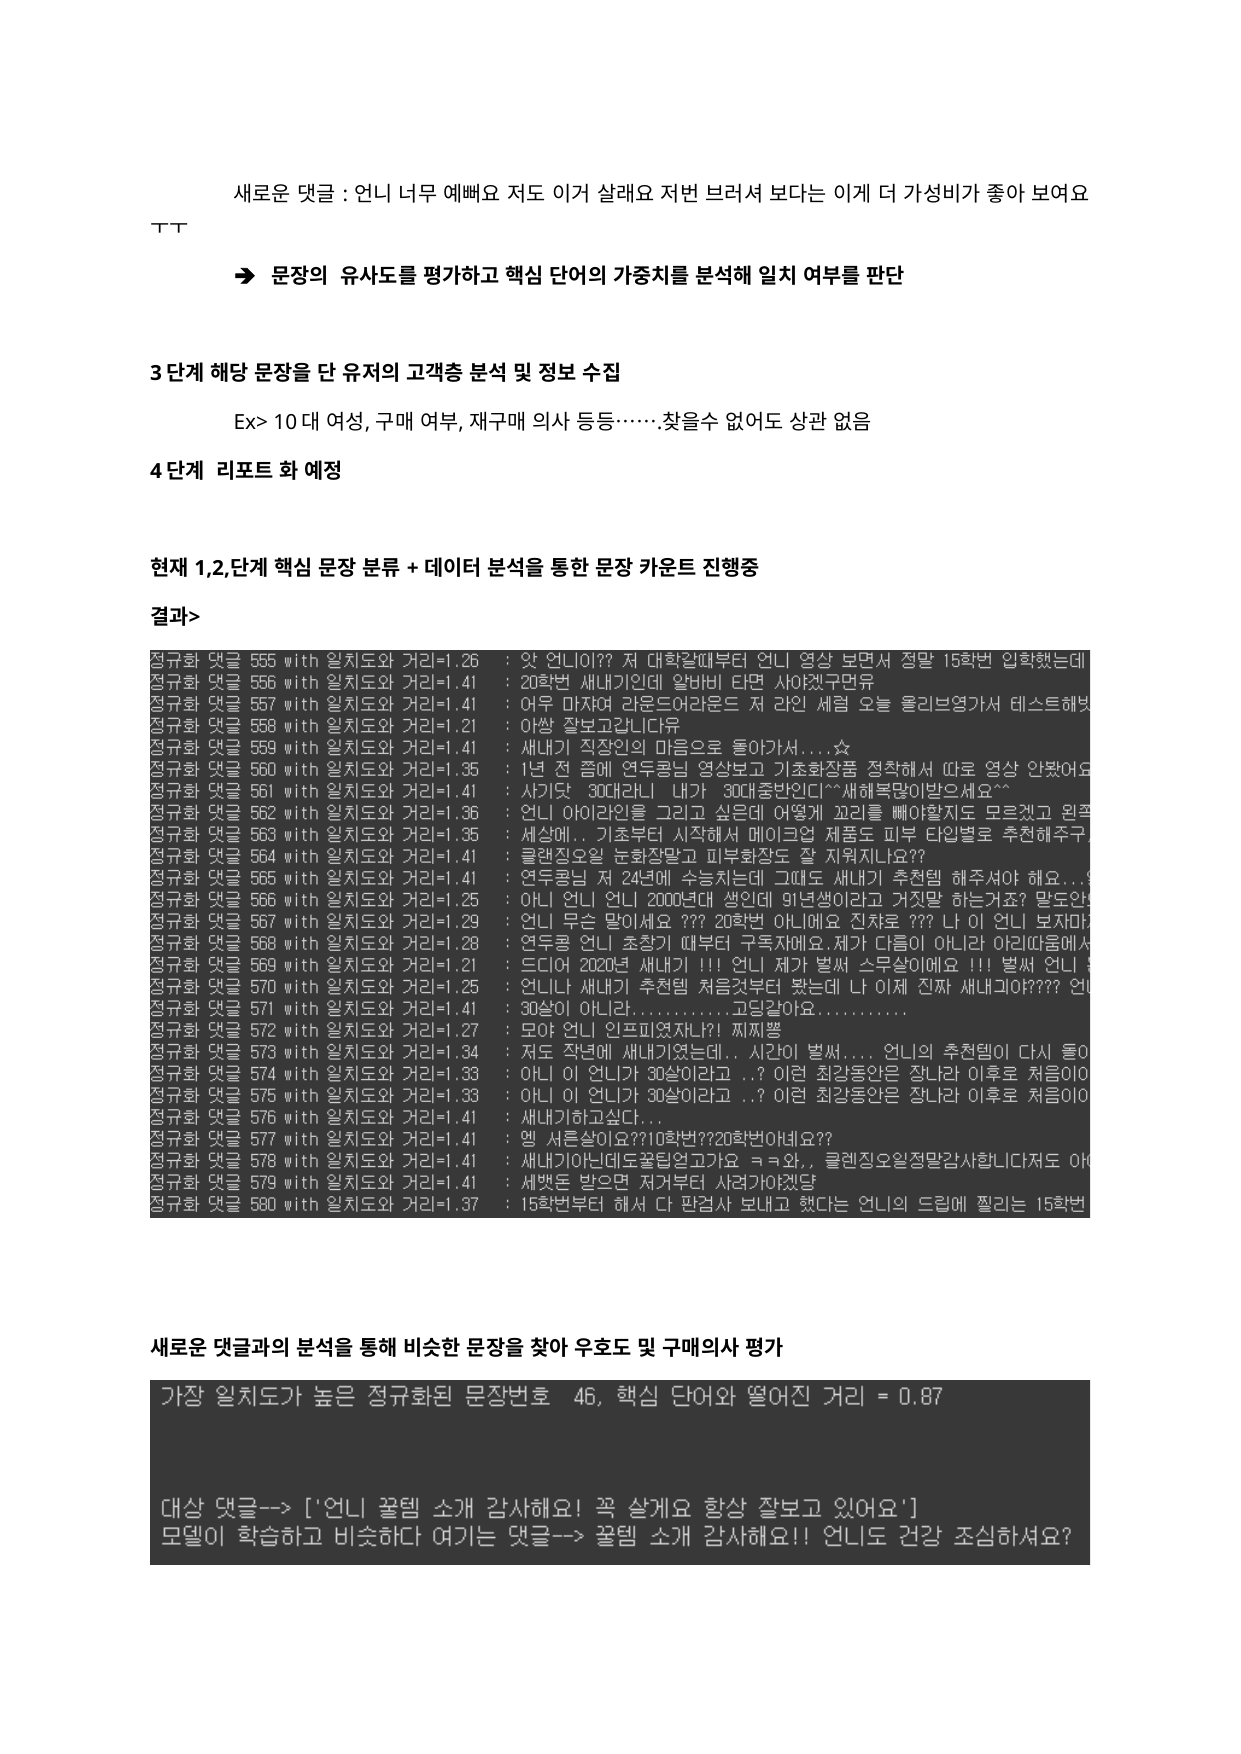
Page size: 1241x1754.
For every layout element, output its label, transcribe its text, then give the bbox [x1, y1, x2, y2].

text 새로운 댓글과의 분석을 통해 비슷한 문장을 찾아 우호도 및 구매의사 평가 [150, 1331, 1090, 1361]
text 결과> [150, 601, 1090, 631]
list 문장의 유사도를 평가하고 핵심 단어의 가중치를 분석해 일치 여부를 판단 [234, 259, 1090, 289]
text 현재 1,2,단계 핵심 문장 분류 + 데이터 분석을 통한 문장 카운트 진행중 [150, 551, 1090, 581]
picture [150, 1380, 1091, 1565]
text 새로운 댓글 : 언니 너무 예뻐요 저도 이거 살래요 저번 브러셔 보다는 이게 더 가성비가 좋아 보여요 ㅜㅜ [150, 177, 1090, 240]
text 3단계 해당 문장을 단 유저의 고객층 분석 및 정보 수집 [150, 356, 1090, 386]
text 4단계 리포트 화 예정 [150, 454, 1090, 485]
picture [150, 650, 1091, 1218]
text Ex> 10대 여성, 구매 여부, 재구매 의사 등등…….찾을수 없어도 상관 없음 [150, 405, 1090, 435]
